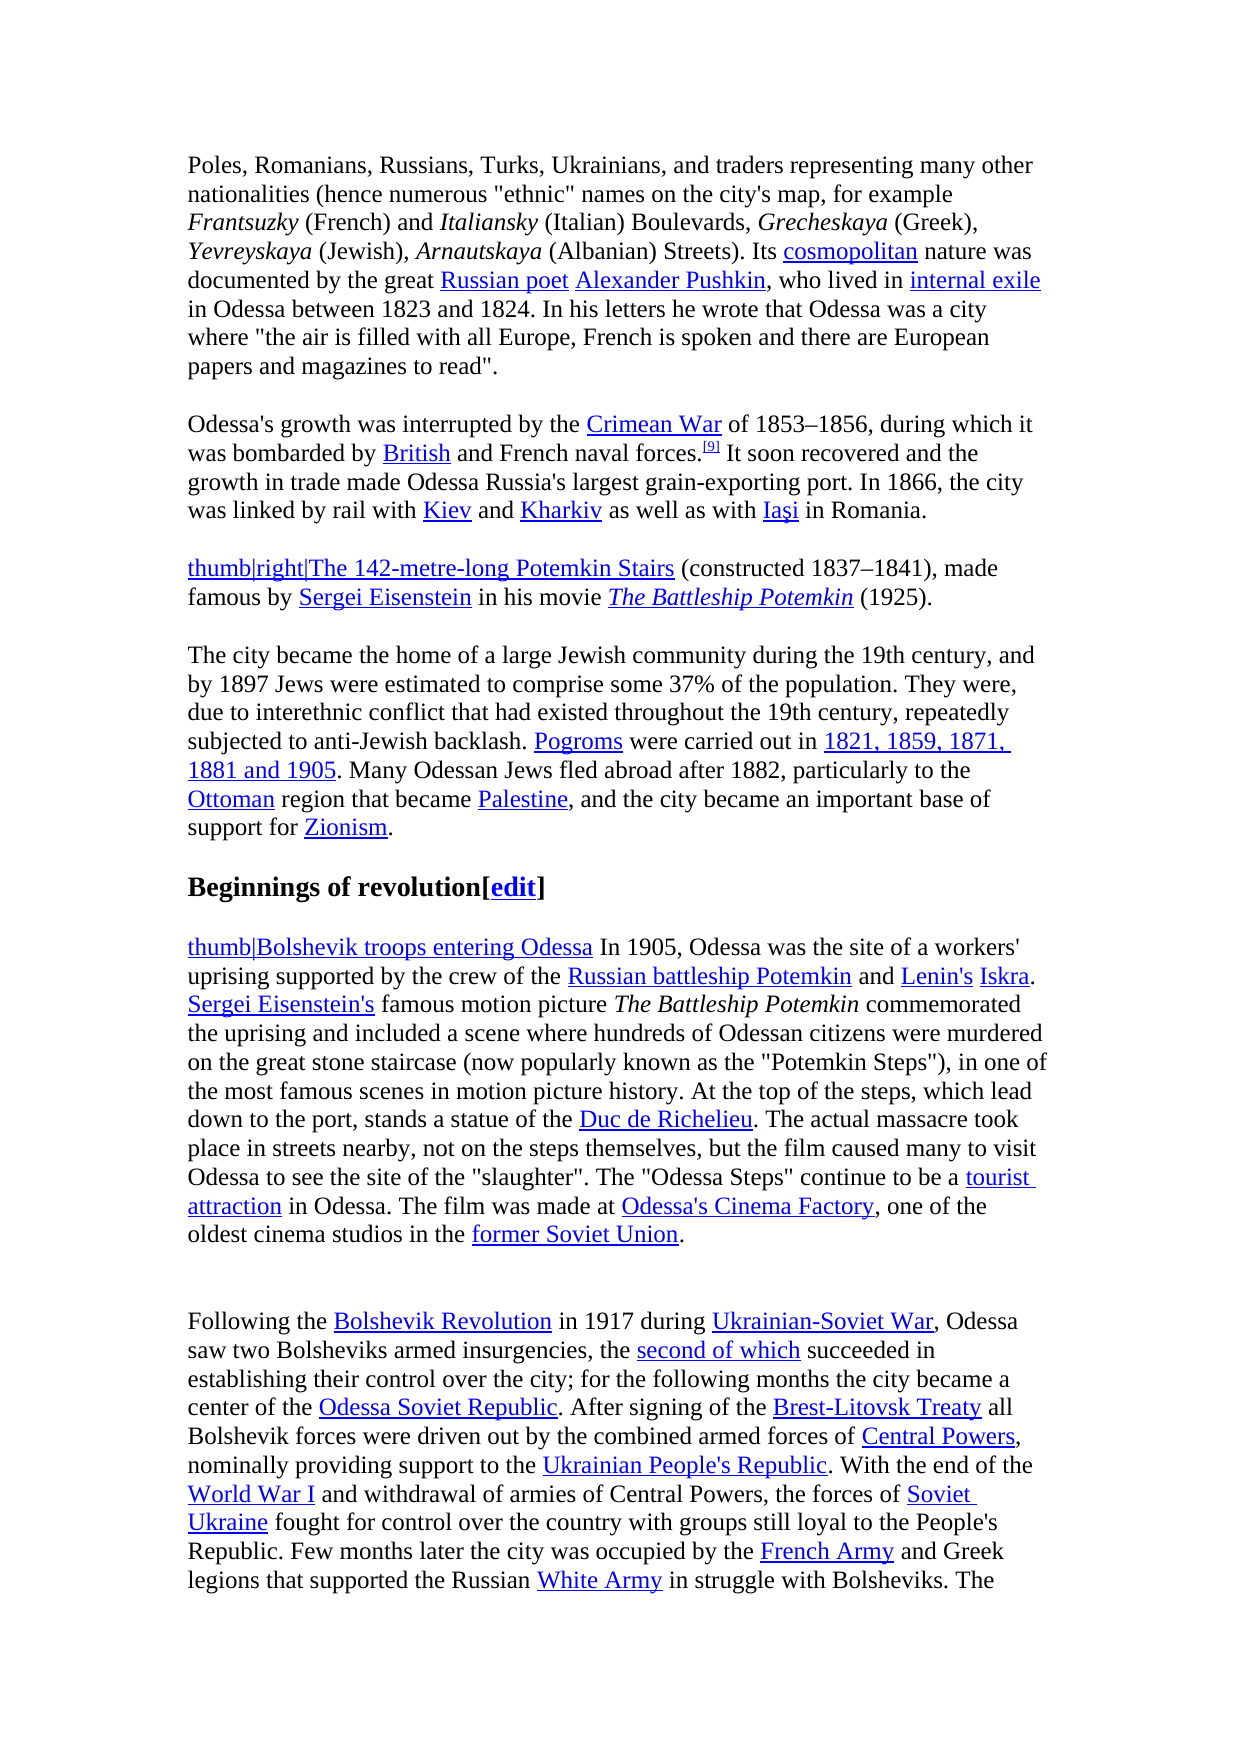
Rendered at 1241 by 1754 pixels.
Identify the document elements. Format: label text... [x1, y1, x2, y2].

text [187, 150, 1053, 380]
text The city became the home of a large Jewish community during the 19th century, and by 1897 Jews were estimated to comprise some 37% of the population. They were, due to interethnic conflict that had existed throughout the 19th century, repeatedly subjected to anti-Jewish backlash. Pogroms were carried out in 1821, 1859, 1871, 1881 and 1905. Many Odessan Jews fled abroad after 1882, particularly to the Ottoman region that became Palestine, and the city became an important base of support for Zionism. [187, 640, 1053, 841]
text Odessa's growth was interrupted by the Crimean War of 1853–1856, during which it was bombarded by British and French naval forces.[9] It soon recovered and the growth in trade made Odessa Russia's largest grain-exporting port. In 1866, the city was linked by rail with Kiev and Kharkiv as well as with Iaşi in Romania. [187, 409, 1053, 524]
text thumb|right|The 142-metre-long Potemkin Stairs (constructed 1837–1841), made famous by Sergei Eisenstein in his movie The Battleship Potemkin (1925). [187, 553, 1053, 611]
text thumb|Bolshevik troops entering Odessa In 1905, Odessa was the site of a workers' uprising supported by the crew of the Russian battleship Potemkin and Lenin's Iskra. Sergei Eisenstein's famous motion picture The Battleship Potemkin commemorated the uprising and included a scene where hundreds of Odessan citizens were murdered on the great stone staircase (now popularly known as the "Potemkin Steps"), in one of the most famous scenes in motion picture history. At the top of the steps, which lead down to the port, stands a statue of the Duc de Richelieu. The actual massacre took place in streets nearby, not on the steps themselves, but the film caused many to visit Odessa to see the site of the "slaughter". The "Odessa Steps" continue to be a tourist attraction in Odessa. The film was made at Odessa's Cinema Factory, one of the oldest cinema studios in the former Soviet Union. [187, 932, 1053, 1248]
subtitle Beginnings of revolution[edit] [187, 870, 1053, 903]
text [187, 1277, 1053, 1594]
